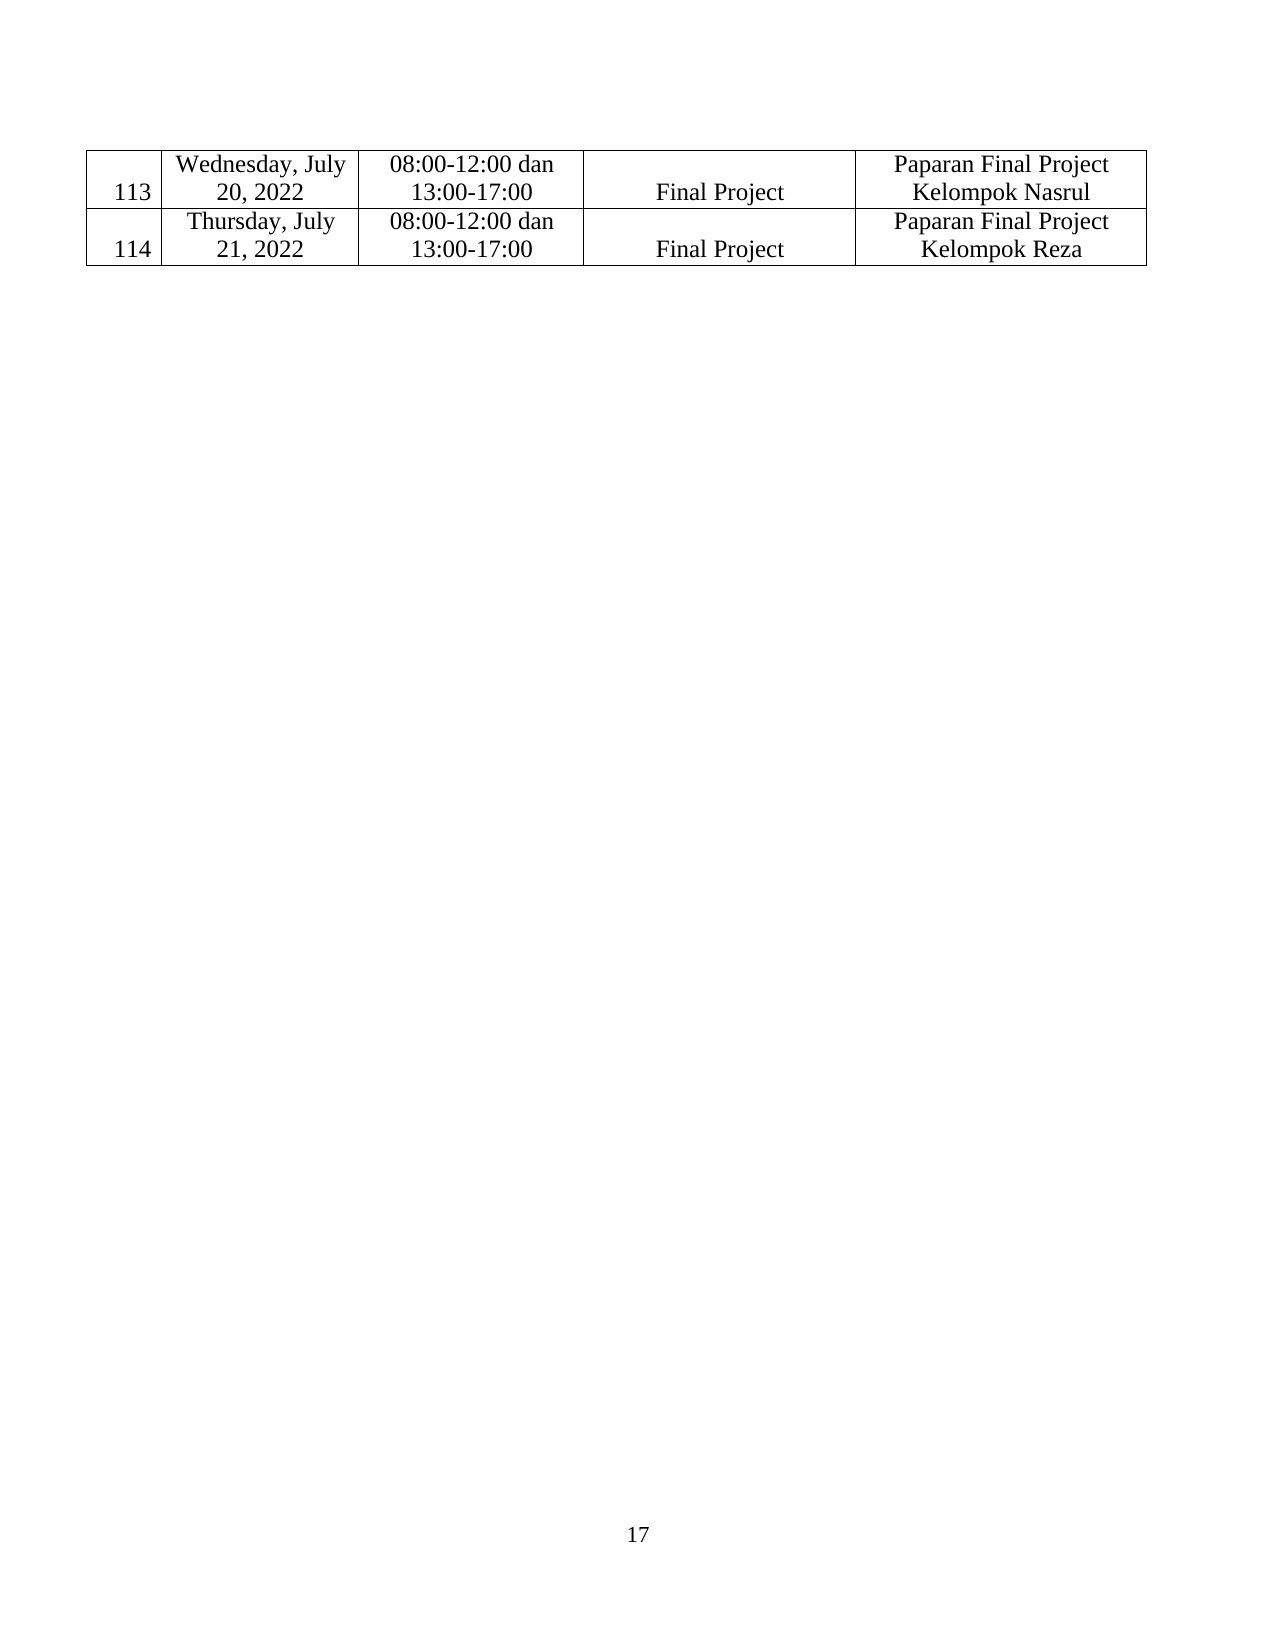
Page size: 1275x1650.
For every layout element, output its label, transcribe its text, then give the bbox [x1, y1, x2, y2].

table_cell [359, 151, 583, 207]
table_cell 113 [87, 151, 161, 207]
table_cell Paparan Final Project Kelompok Nasrul [856, 151, 1146, 207]
table_cell Thursday, July 21, 2022 [162, 209, 358, 265]
table_cell 08:00-12:00 dan 13:00-17:00 [359, 209, 583, 265]
table_cell 114 [87, 209, 161, 265]
table_cell Final Project [584, 209, 855, 265]
table_cell Final Project [584, 151, 855, 207]
table_cell Wednesday, July 20, 2022 [162, 151, 358, 207]
table_cell Paparan Final Project Kelompok Reza [856, 209, 1146, 265]
